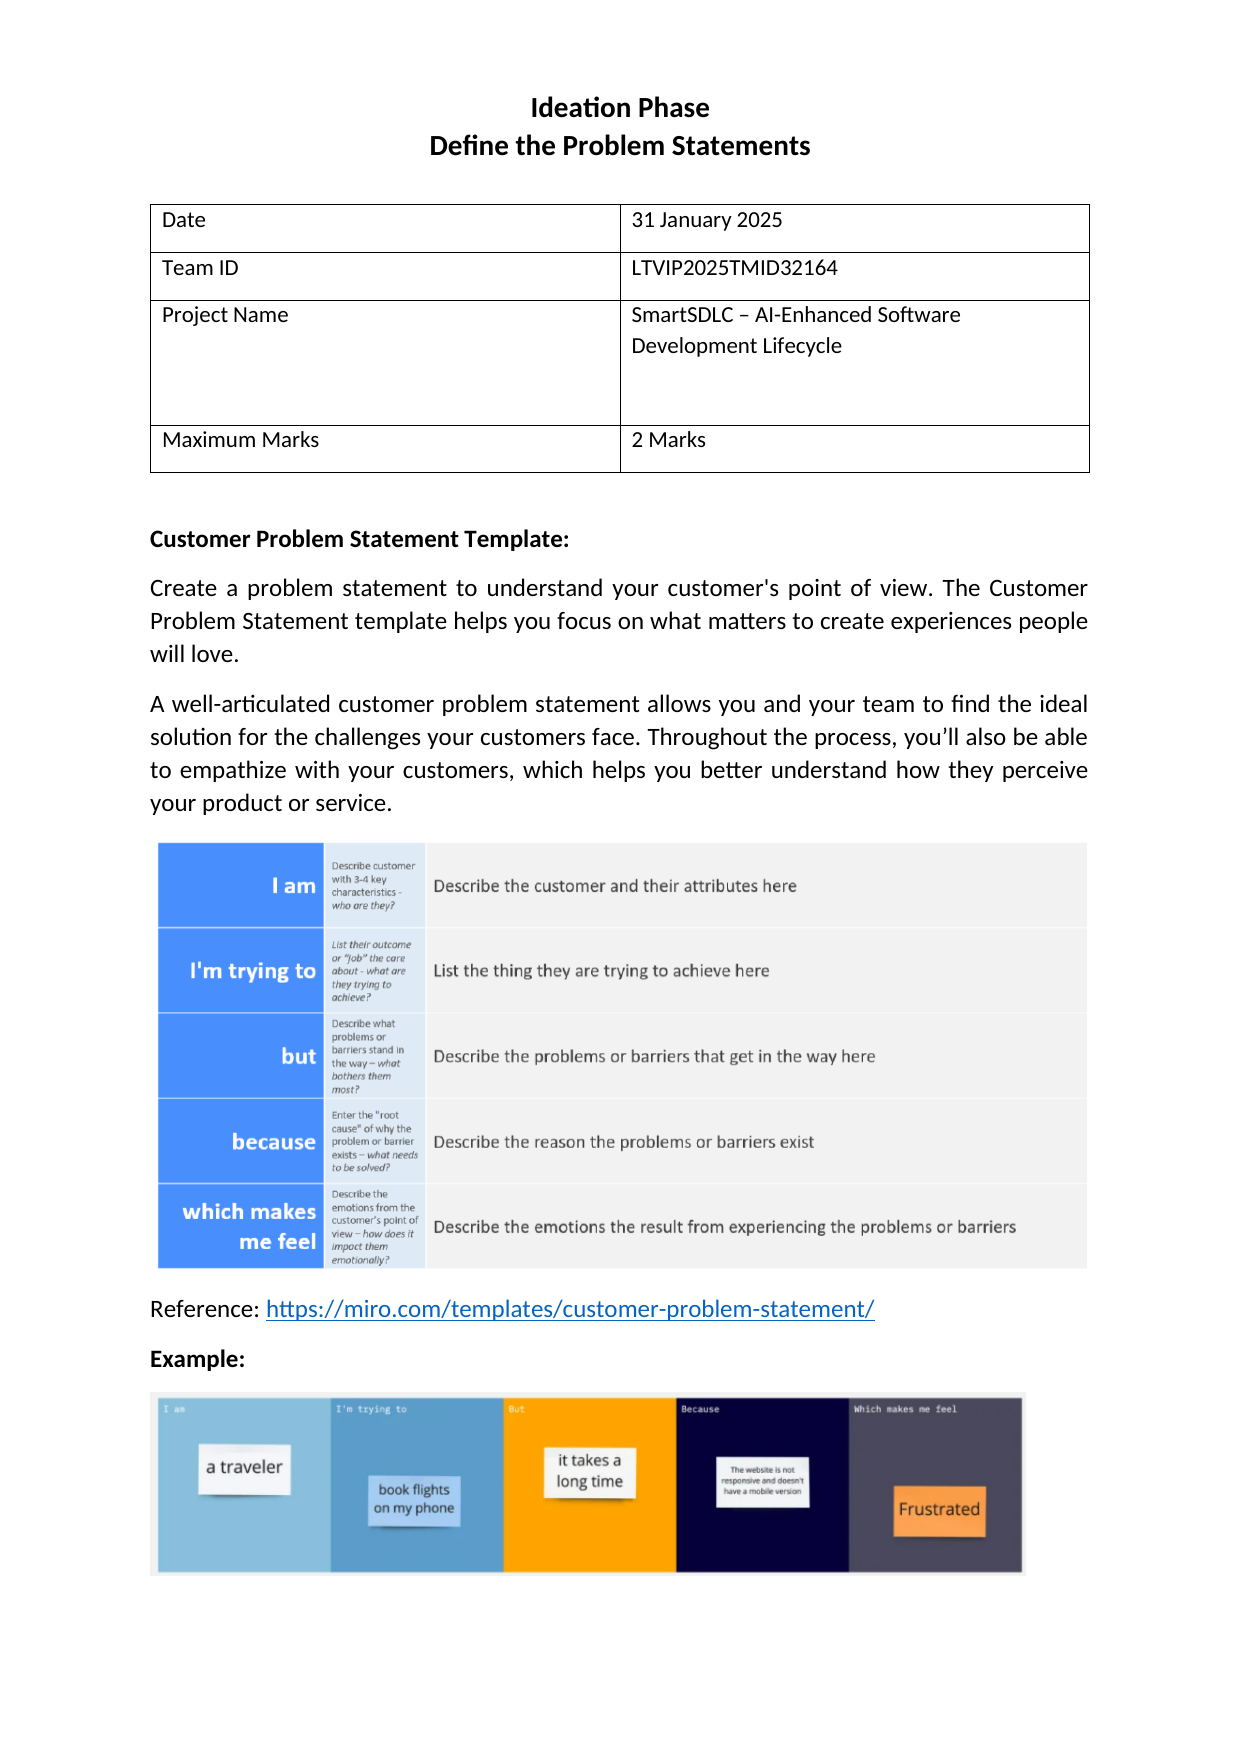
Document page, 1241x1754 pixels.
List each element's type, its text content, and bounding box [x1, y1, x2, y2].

table_cell LTVIP2025TMID32164 [621, 253, 1089, 299]
text Example: [150, 1343, 1090, 1374]
table_cell Maximum Marks [151, 426, 620, 472]
table_header 31 January 2025 [621, 205, 1089, 252]
picture [150, 1392, 1027, 1576]
text Customer Problem Statement Template: [150, 523, 1090, 553]
text A well-articulated customer problem statement allows you and your team to find the ideal solution for the challenges your customers face. Throughout the process, you’ll also be able to empathize with your customers, which helps you better understand how they perceive your product or service. [150, 688, 1090, 817]
picture [150, 836, 1091, 1275]
table_cell Project Name [151, 301, 620, 424]
text Define the Problem Statements [150, 127, 1090, 163]
text Reference: https://miro.com/templates/customer-problem-statement/ [150, 1294, 1090, 1324]
table_header Date [151, 205, 620, 252]
text Create a problem statement to understand your customer's point of view. The Customer Problem Statement template helps you focus on what matters to create experiences people will love. [150, 572, 1090, 669]
table_cell 2 Marks [621, 426, 1089, 472]
table_cell Team ID [151, 253, 620, 299]
text Ideation Phase [150, 89, 1090, 124]
table_cell SmartSDLC – AI-Enhanced Software Development Lifecycle [621, 301, 1089, 424]
